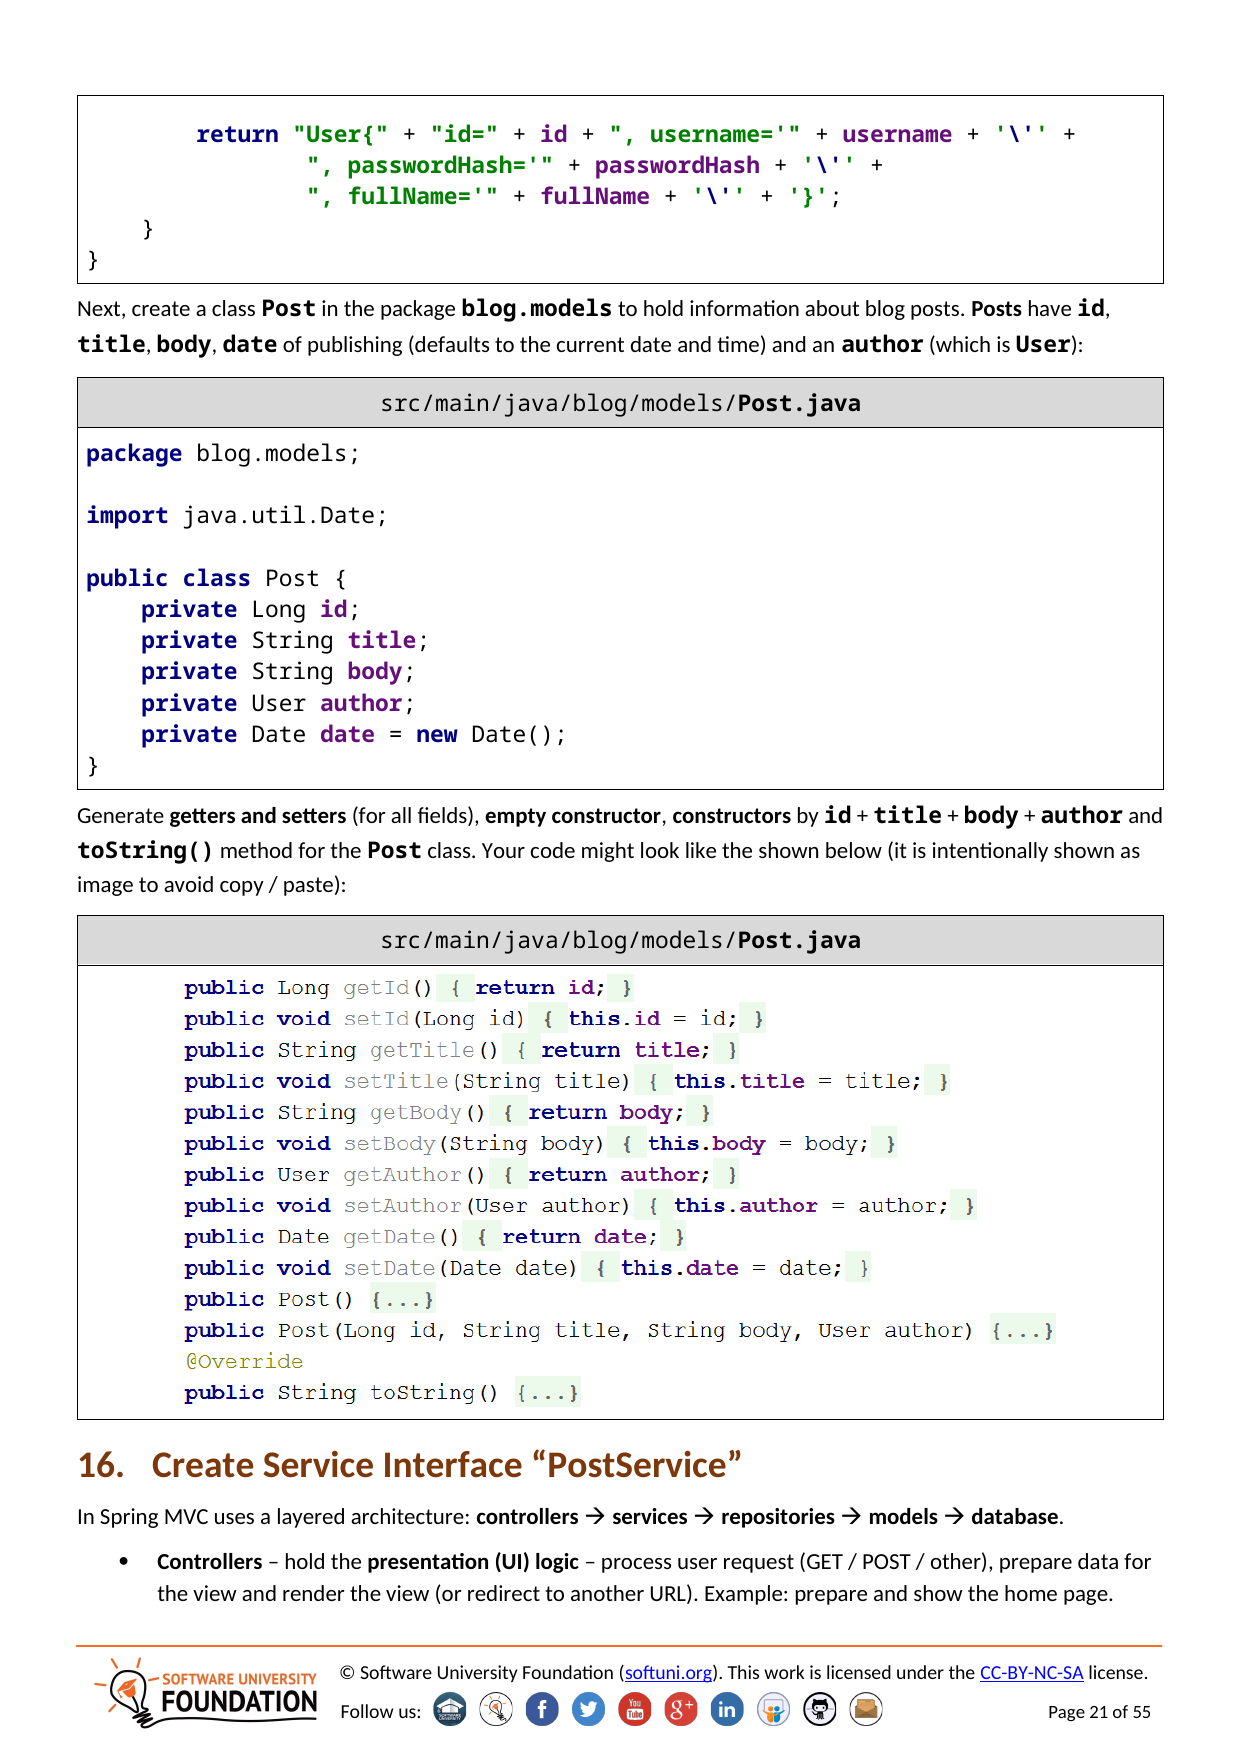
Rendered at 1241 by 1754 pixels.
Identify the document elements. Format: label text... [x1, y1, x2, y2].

picture [849, 1692, 883, 1726]
picture [710, 1692, 744, 1726]
picture [179, 974, 1061, 1411]
table_header src/main/java/blog/models/Post.java [78, 916, 1163, 964]
picture [479, 1692, 513, 1726]
picture [93, 1656, 317, 1729]
picture [618, 1692, 652, 1726]
picture [664, 1692, 698, 1726]
list Controllers – hold the presentation (UI) logic – process user request (GET / POST / other), prepare data for the view and render the view (or redirect to another URL). Example: prepare and show the home page. [119, 1547, 1163, 1607]
table_header src/main/java/blog/models/Post.java [78, 378, 1163, 427]
picture [757, 1692, 790, 1726]
subtitle Create Service Interface “PostService” [77, 1441, 1163, 1487]
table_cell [78, 96, 1163, 283]
text In Spring MVC uses a layered architecture: controllers services repositories models database. [77, 1502, 1163, 1530]
table_cell package blog.models; import java.util.Date; public class Post { private Long id; private String title; private String body; private User author; private Date date = new Date(); } [78, 428, 1163, 789]
table_cell [78, 966, 1163, 1419]
picture [572, 1692, 605, 1726]
text Next, create a class Post in the package blog.models to hold information about blog posts. Posts have id, title, body, date of publishing (defaults to the current date and time) and an author (which is User): [77, 292, 1163, 359]
picture [525, 1692, 559, 1726]
picture [803, 1692, 837, 1726]
picture [433, 1692, 467, 1726]
text Generate getters and setters (for all fields), empty constructor, constructors by id + title + body + author and toString() method for the Post class. Your code might look like the shown below (it is intentionally shown as image to avoid copy / paste): [77, 798, 1163, 898]
